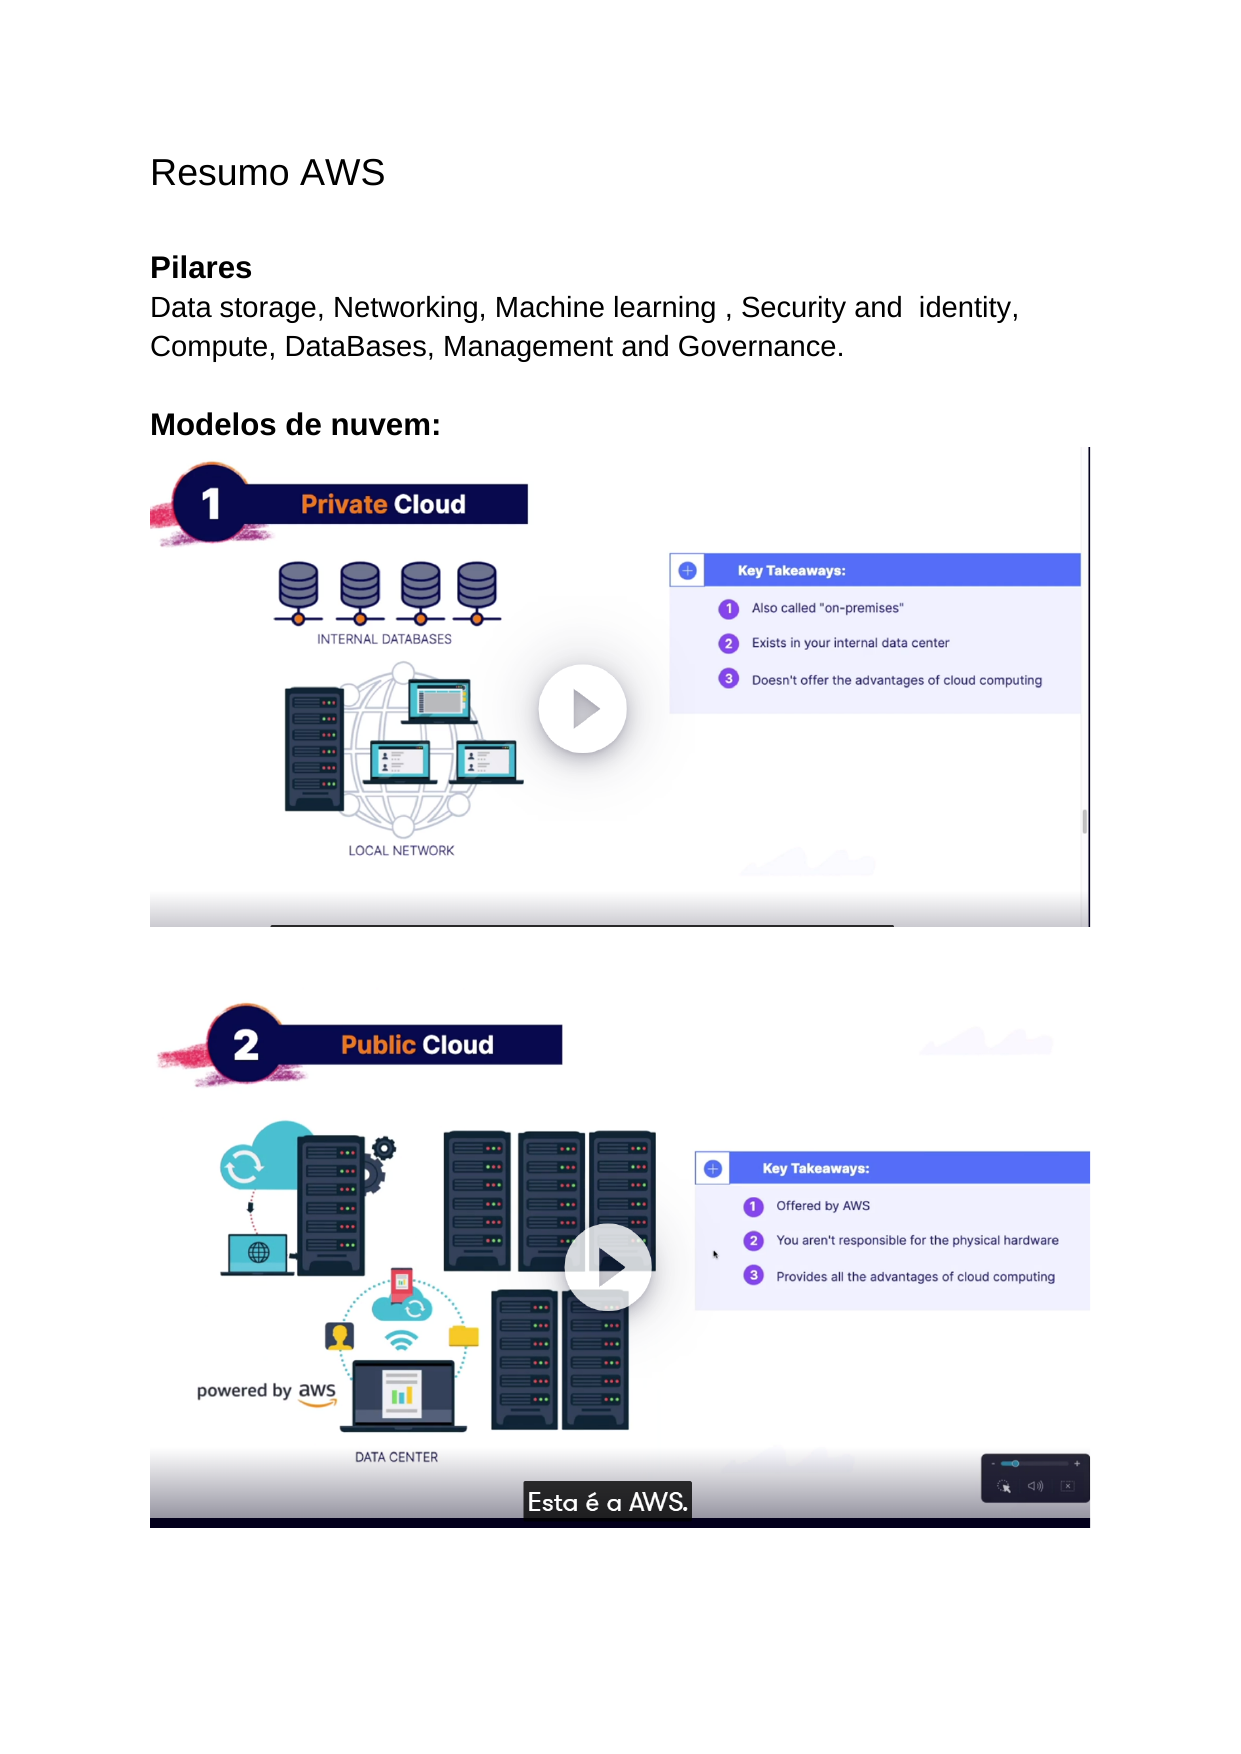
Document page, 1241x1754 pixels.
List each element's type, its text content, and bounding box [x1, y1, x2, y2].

picture [150, 971, 1091, 1528]
text Data storage, Networking, Machine learning , Security and identity, Compute, DataBases, Management and Governance. [150, 290, 1090, 362]
text Resumo AWS [150, 150, 1090, 193]
picture [150, 447, 1091, 927]
text Pilares [150, 249, 1090, 285]
text Modelos de nuvem: [150, 406, 1090, 442]
